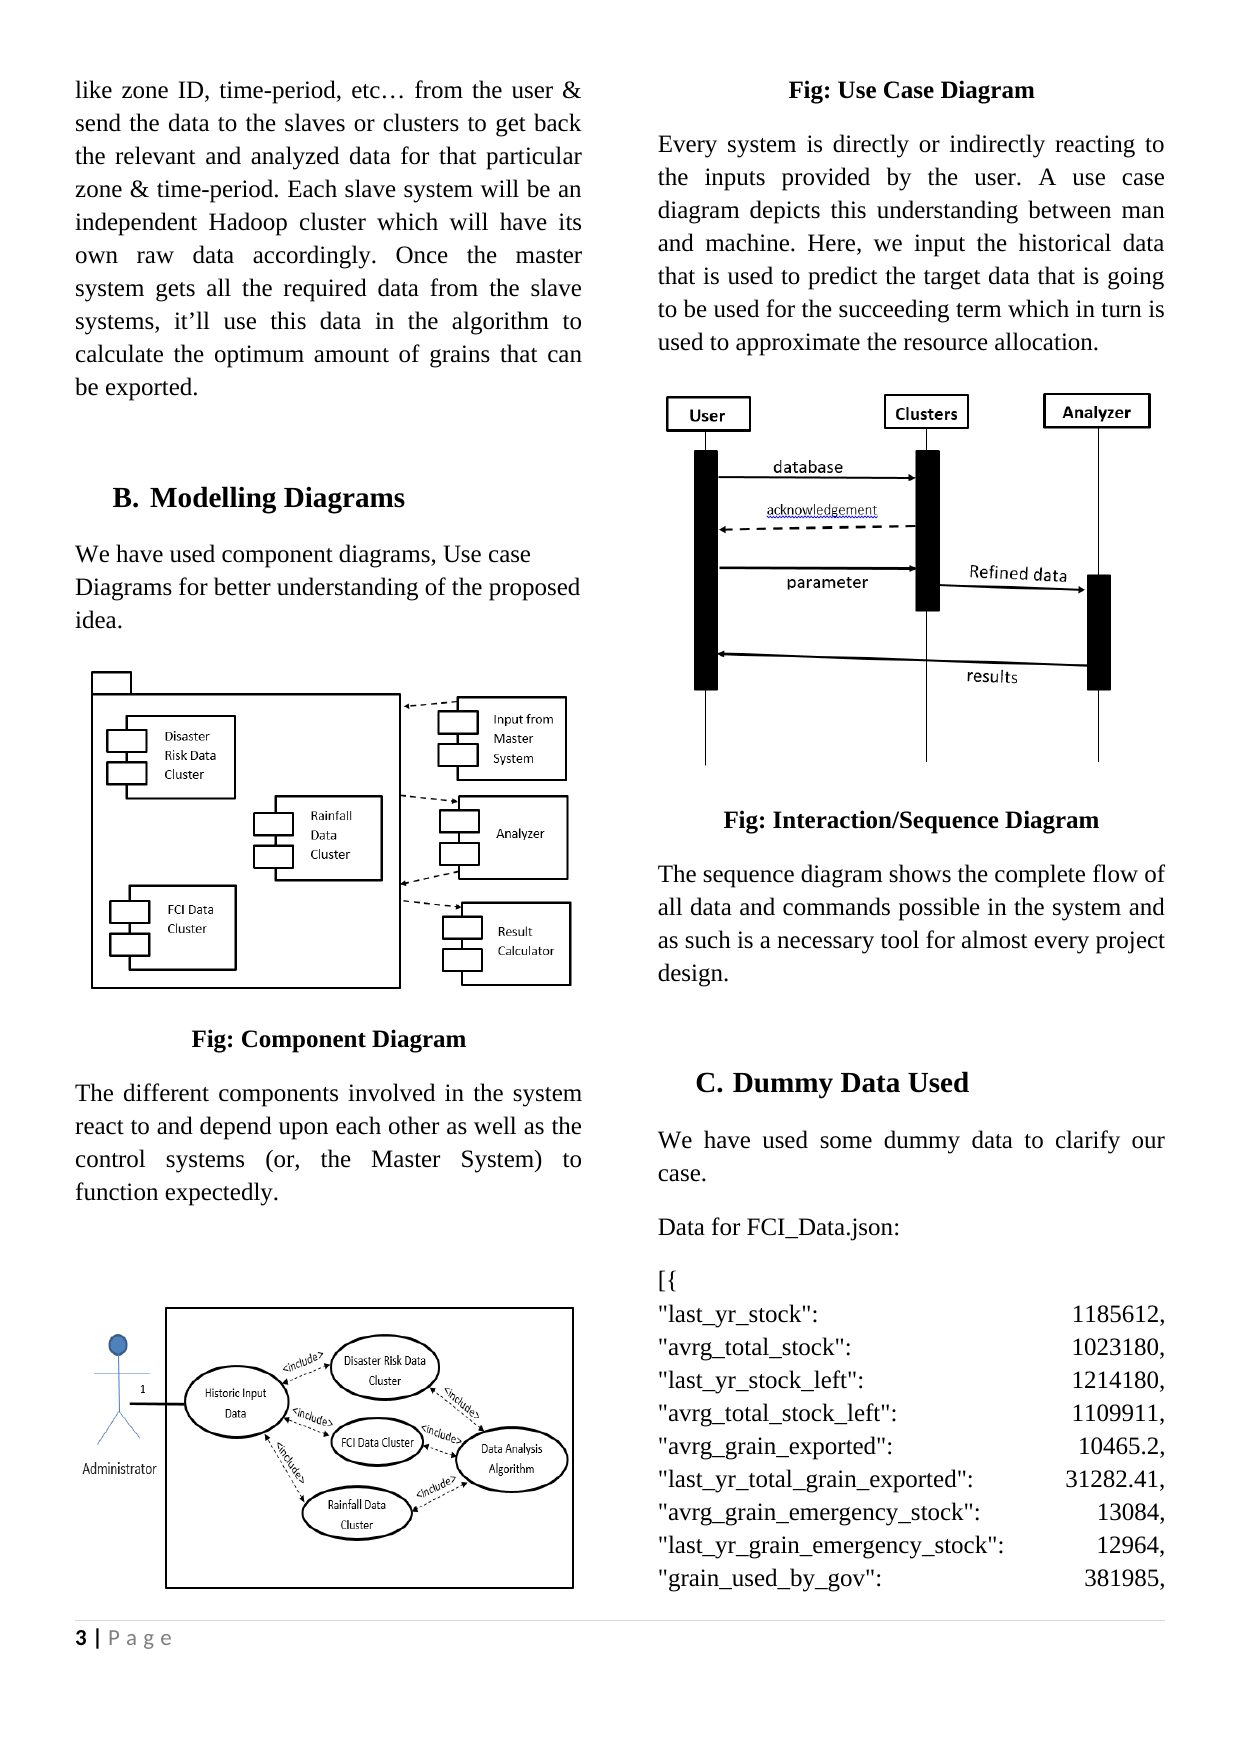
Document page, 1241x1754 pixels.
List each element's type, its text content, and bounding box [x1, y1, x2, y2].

text The sequence diagram shows the complete flow of all data and commands possible in the system and as such is a necessary tool for almost every project design. [658, 859, 1165, 987]
text We have used component diagrams, Use case Diagrams for better understanding of the proposed idea. [75, 539, 583, 634]
text Every system is directly or indirectly reacting to the inputs provided by the user. A use case diagram depicts this understanding between man and machine. Here, we input the historical data that is used to predict the target data that is going to be used for the succeeding term which in turn is used to approximate the resource allocation. [658, 129, 1165, 356]
list Dummy Data Used [695, 1066, 1165, 1099]
picture [75, 659, 583, 1000]
picture [657, 380, 1166, 780]
text Fig: Component Diagram [75, 1024, 583, 1053]
text We have used some dummy data to clarify our case. [658, 1125, 1165, 1187]
text Fig: Interaction/Sequence Diagram [658, 805, 1165, 834]
picture [75, 1285, 583, 1602]
list Modelling Diagrams [112, 480, 583, 513]
text Fig: Use Case Diagram [658, 75, 1165, 104]
text The different components involved in the system react to and depend upon each other as well as the control systems (or, the Master System) to function expectedly. [75, 1078, 583, 1206]
text Data for FCI_Data.json: [658, 1212, 1165, 1241]
